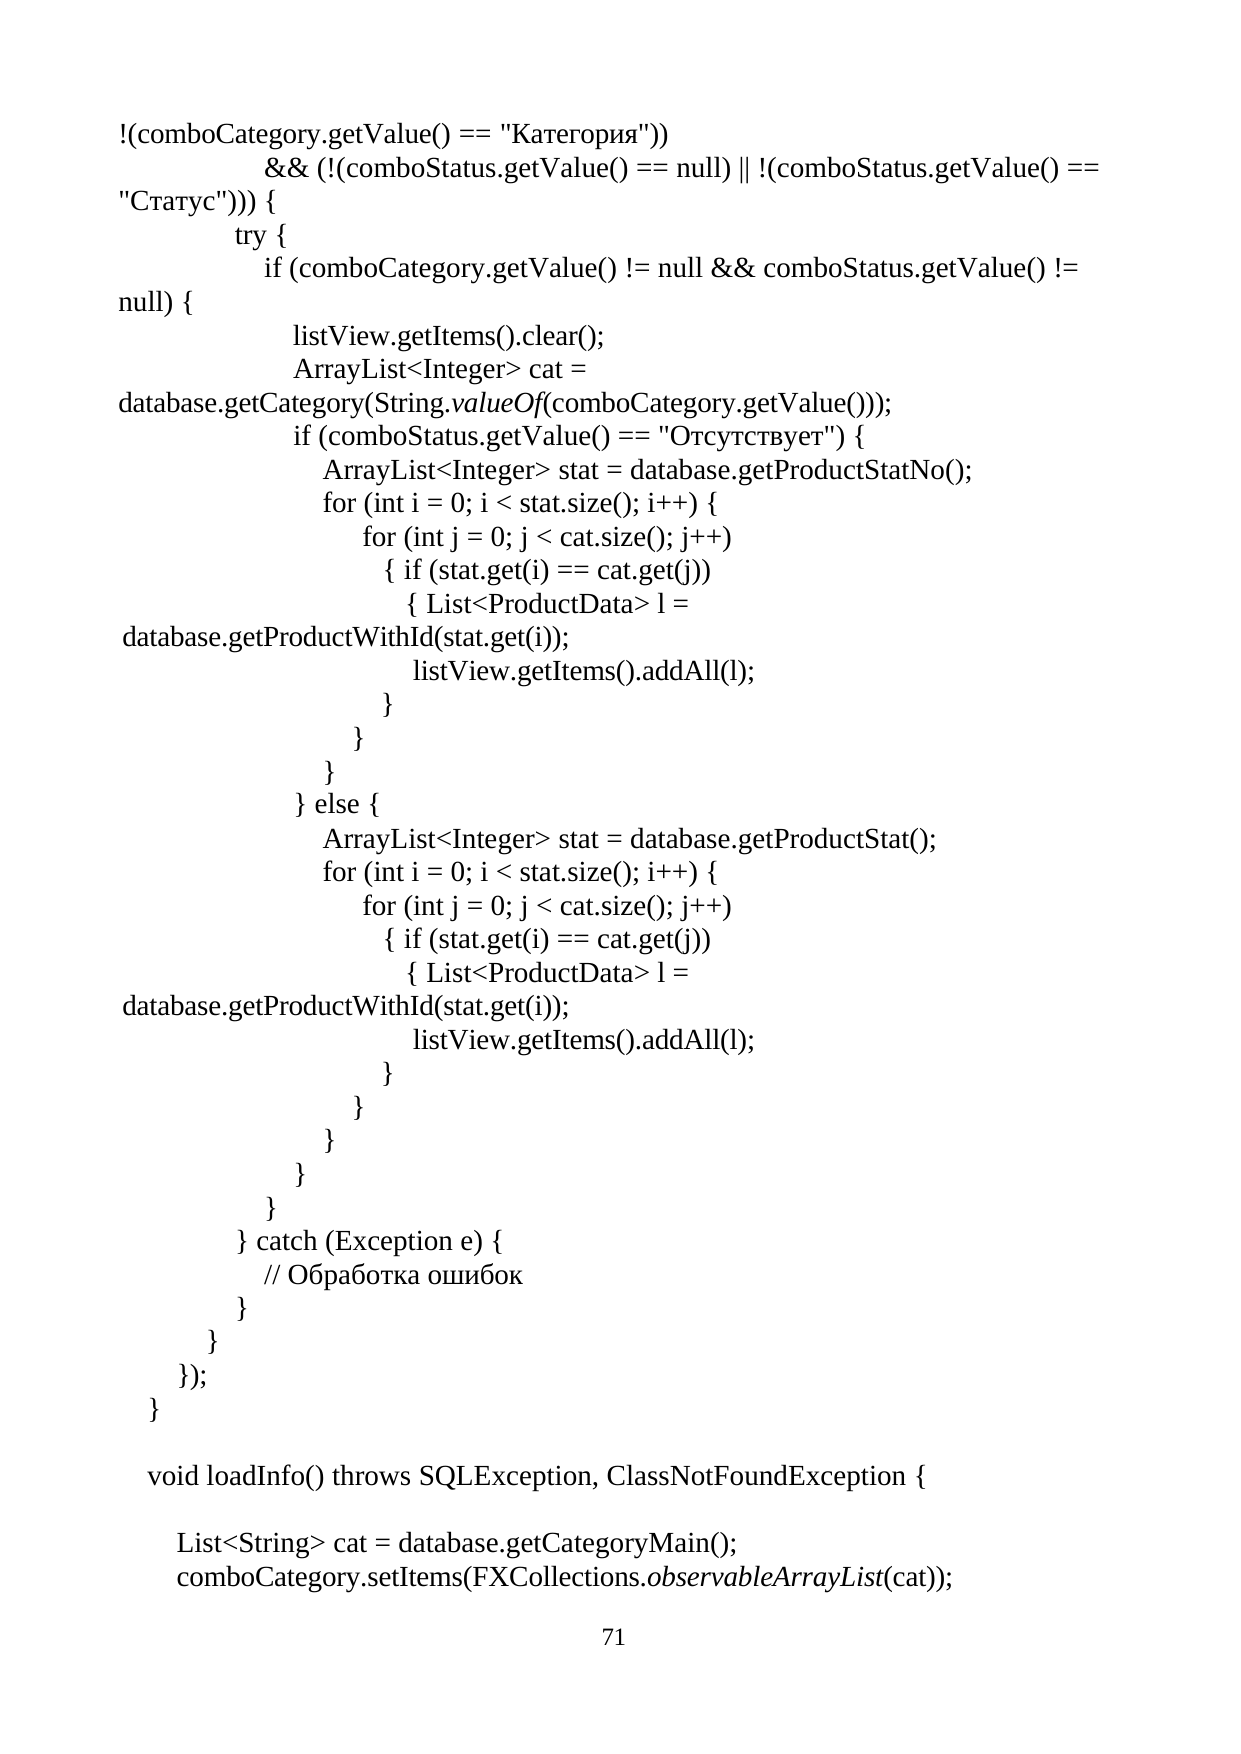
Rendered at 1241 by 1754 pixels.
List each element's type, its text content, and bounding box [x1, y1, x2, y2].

text } [293, 1156, 1192, 1190]
text // Обработка ошибок [264, 1257, 1192, 1290]
text }); [176, 1357, 1192, 1391]
text } [206, 1324, 1192, 1357]
text } [322, 1123, 1192, 1156]
text database.getCategory(String.valueOf(comboCategory.getValue())); if (comboStatus.getValue() == "Отсутствует") { [118, 385, 901, 452]
text } [351, 1089, 1192, 1123]
text } else { [293, 787, 1192, 821]
text } [381, 1056, 1192, 1089]
text ArrayList<Integer> stat = database.getProductStat(); for (int i = 0; i < stat.size(); i++) { [322, 821, 965, 888]
text try { [234, 217, 1192, 251]
text listView.getItems().clear(); ArrayList<Integer> cat = [293, 318, 831, 385]
text listView.getItems().addAll(l); [120, 1022, 1048, 1056]
text } [351, 720, 1192, 754]
text && (!(comboStatus.getValue() == null) || !(comboStatus.getValue() == "Статус"))) { [118, 150, 1192, 217]
text if (comboCategory.getValue() != null && comboStatus.getValue() != [264, 251, 1192, 284]
text database.getProductWithId(stat.get(i)); [120, 988, 571, 1022]
text } [264, 1190, 1192, 1223]
text } [147, 1391, 1192, 1425]
text } catch (Exception e) { [235, 1223, 1192, 1257]
text void loadInfo() throws SQLException, ClassNotFoundException { [147, 1458, 1192, 1492]
text for (int j = 0; j < cat.size(); j++) { if (stat.get(i) == cat.get(j)) { List<ProductData> l = [352, 888, 742, 988]
text } [381, 687, 1192, 720]
text ArrayList<Integer> stat = database.getProductStatNo(); for (int i = 0; i < stat.size(); i++) { [322, 452, 1000, 519]
text List<String> cat = database.getCategoryMain(); comboCategory.setItems(FXCollections.observableArrayList(cat)); [176, 1525, 1192, 1592]
text } [235, 1290, 1192, 1324]
text for (int j = 0; j < cat.size(); j++) { if (stat.get(i) == cat.get(j)) { List<ProductData> l = [352, 519, 742, 619]
text listView.getItems().addAll(l); [120, 653, 1048, 687]
text } [322, 754, 1192, 787]
text database.getProductWithId(stat.get(i)); [120, 619, 571, 653]
text null) { [118, 284, 198, 318]
text !(comboCategory.getValue() == "Категория")) [118, 116, 1192, 150]
